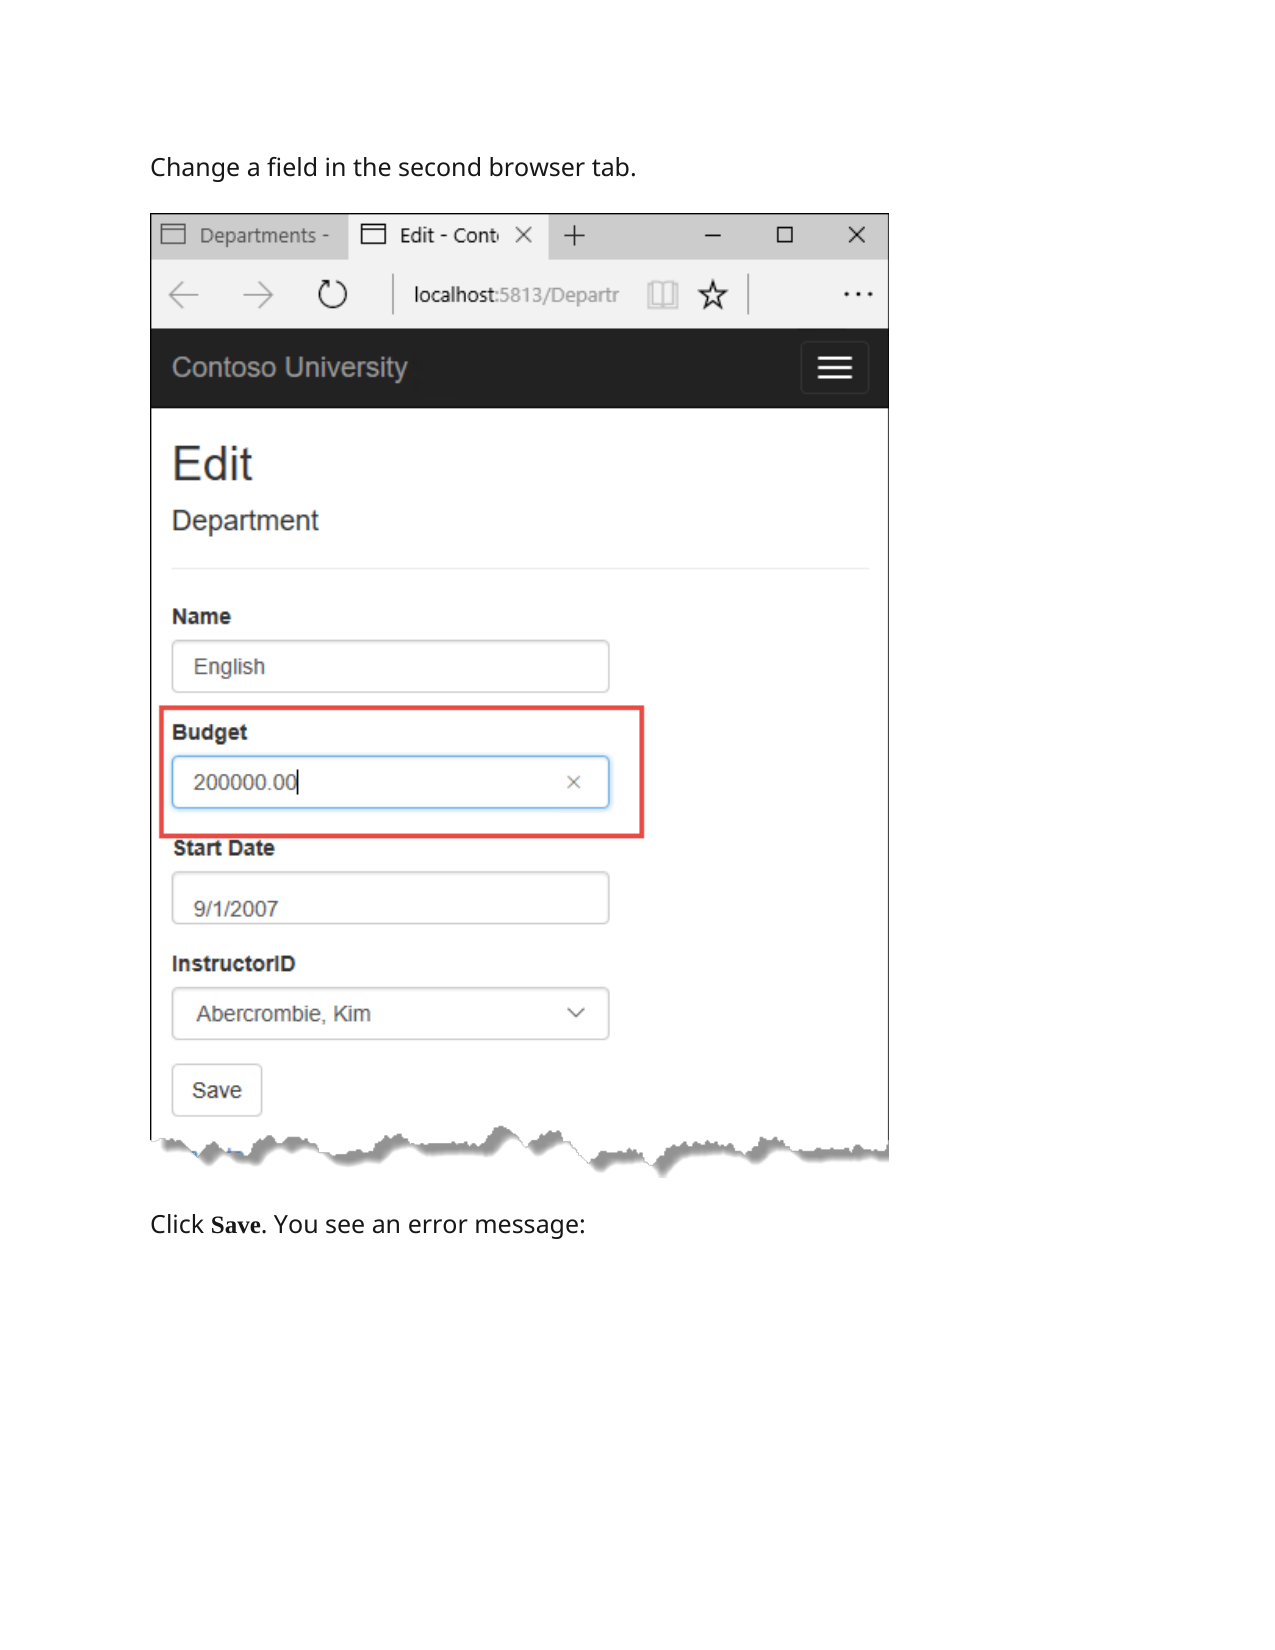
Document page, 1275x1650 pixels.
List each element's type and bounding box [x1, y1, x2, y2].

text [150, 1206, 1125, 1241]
picture [150, 213, 889, 1178]
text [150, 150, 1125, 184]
